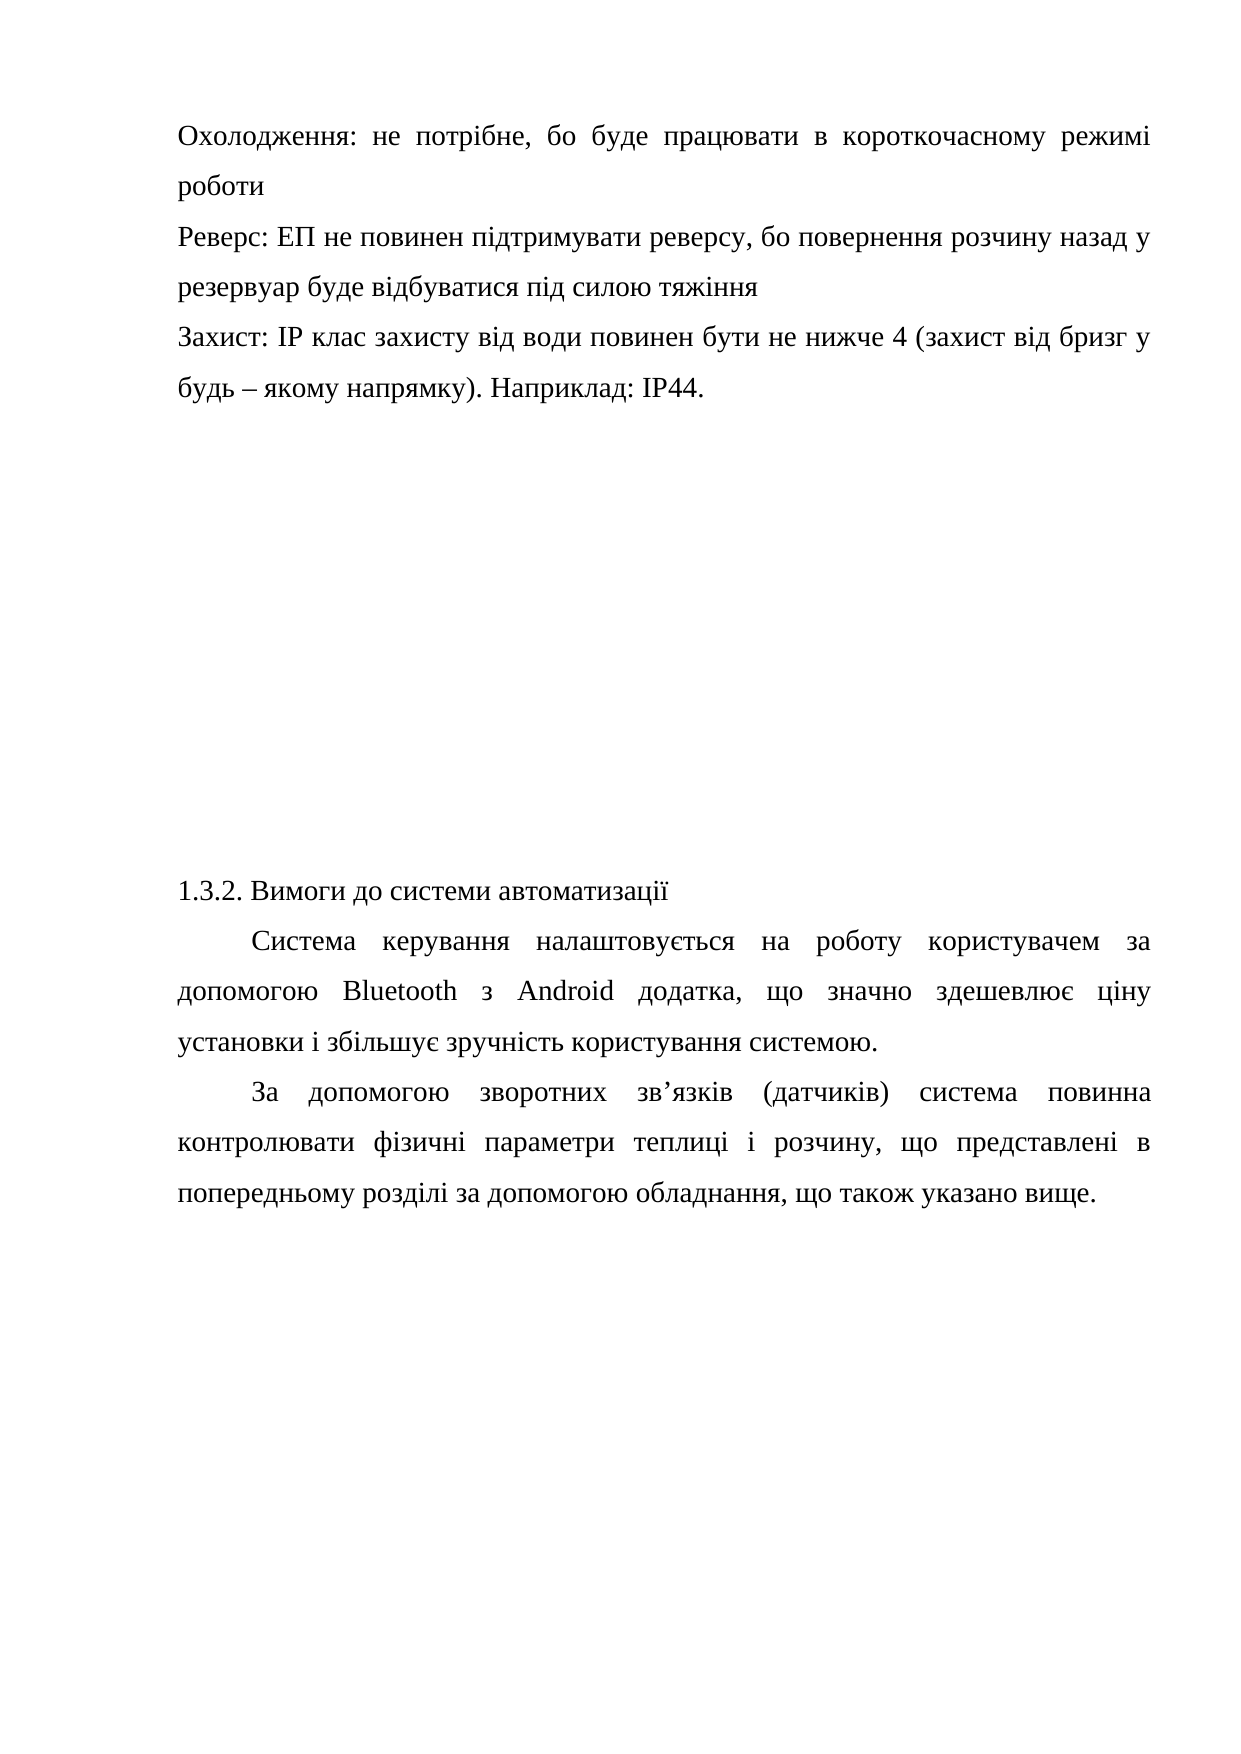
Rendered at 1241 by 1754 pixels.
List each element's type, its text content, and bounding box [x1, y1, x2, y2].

text Реверс: ЕП не повинен підтримувати реверсу, бо повернення розчину назад у резервуар буде відбуватися під силою тяжіння [177, 219, 1152, 303]
text За допомогою зворотних зв’язків (датчиків) система повинна контролювати фізичні параметри теплиці і розчину, що представлені в попередньому розділі за допомогою обладнання, що також указано вище. [177, 1074, 1152, 1208]
text Захист: IP клас захисту від води повинен бути не нижче 4 (захист від бризг у будь – якому напрямку). Наприклад: IP44. [177, 319, 1152, 403]
text 1.3.2. Вимоги до системи автоматизації [177, 873, 1152, 906]
text Охолодження: не потрібне, бо буде працювати в короткочасному режимі роботи [177, 118, 1152, 202]
text Система керування налаштовується на роботу користувачем за допомогою Bluetooth з Android додатка, що значно здешевлює ціну установки і збільшує зручність користування системою. [177, 923, 1152, 1057]
